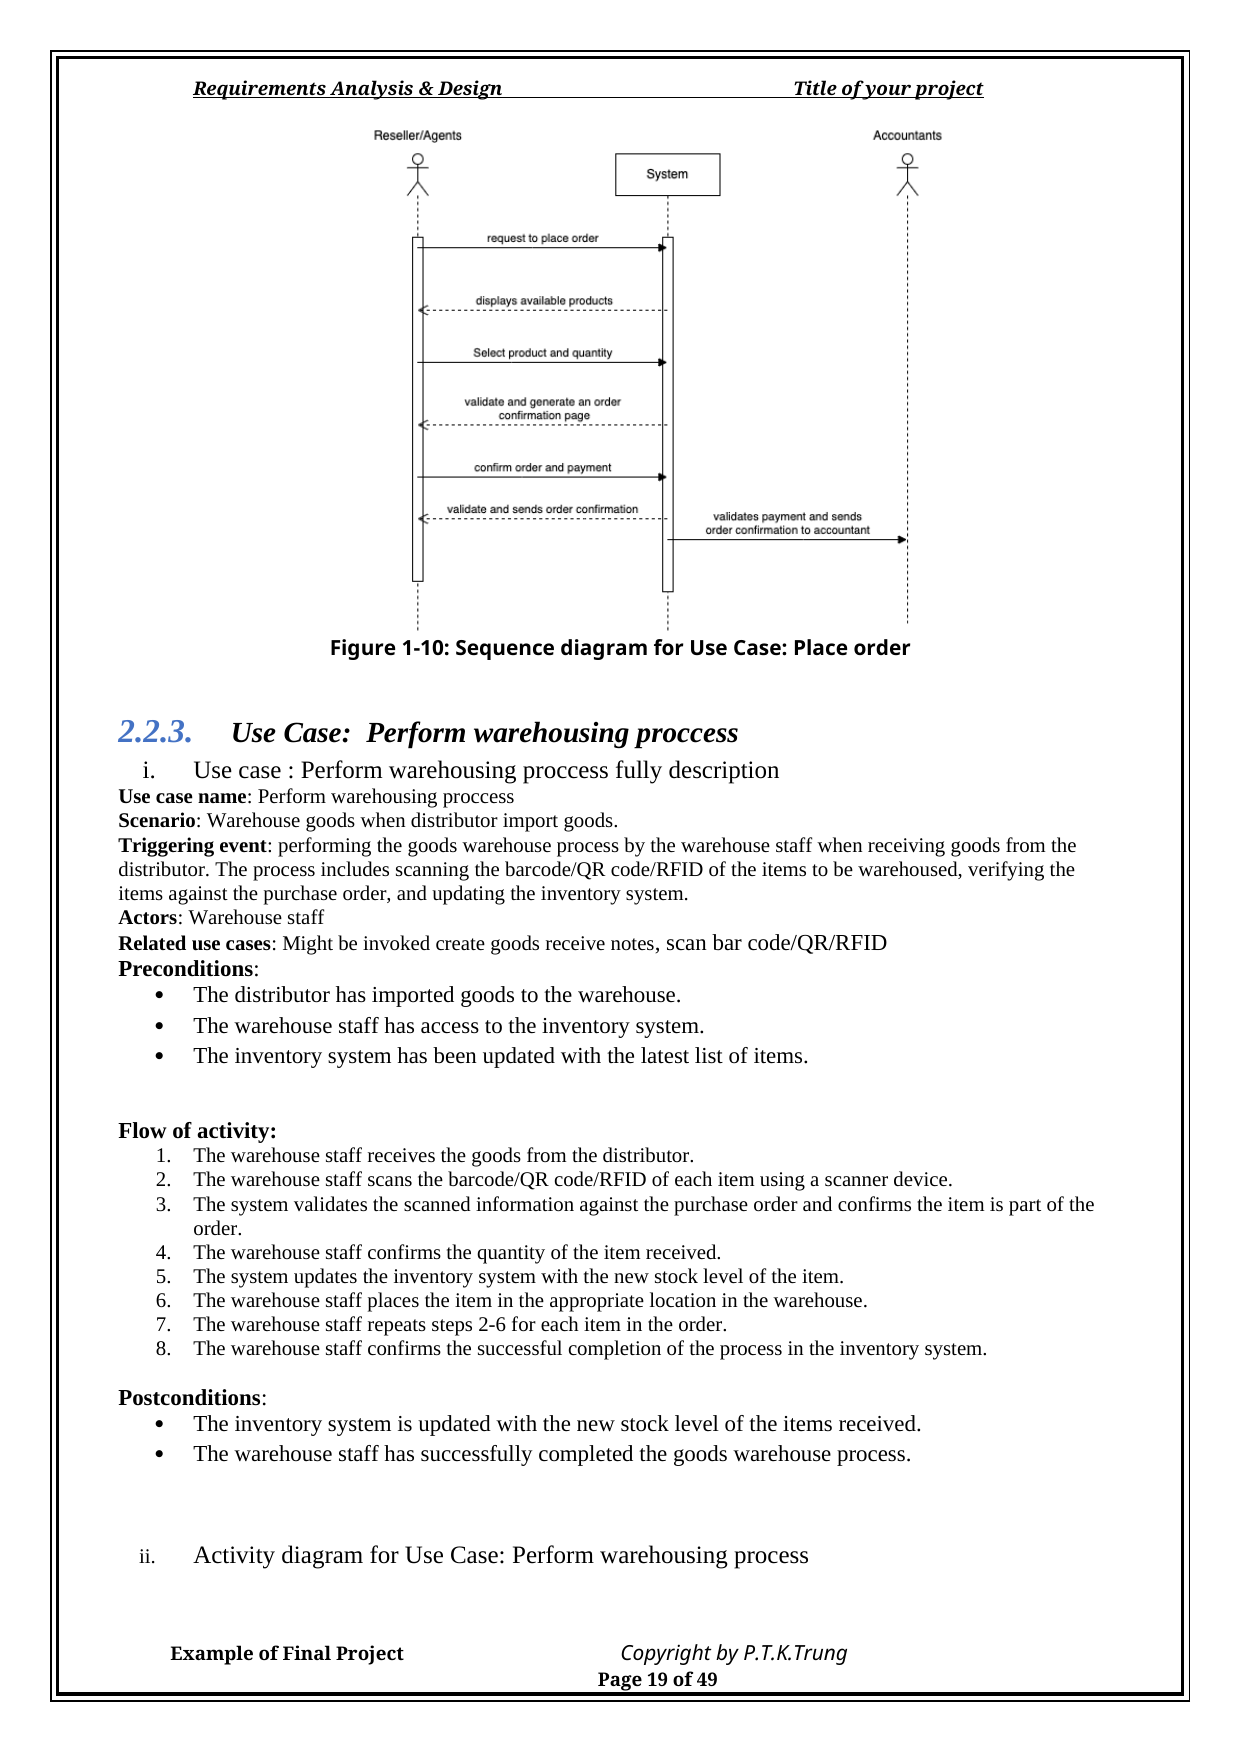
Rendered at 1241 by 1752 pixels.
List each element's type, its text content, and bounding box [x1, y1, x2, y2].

list The inventory system is updated with the new stock level of the items received. [156, 1410, 1122, 1437]
text Scenario: Warehouse goods when distributor import goods. [118, 808, 1122, 832]
list The warehouse staff confirms the quantity of the item received. [156, 1239, 1122, 1264]
list The inventory system has been updated with the latest list of items. [156, 1042, 1122, 1068]
list The warehouse staff places the item in the appropriate location in the warehouse. [156, 1288, 1122, 1312]
list The warehouse staff receives the goods from the distributor. [156, 1143, 1122, 1167]
list The warehouse staff repeats steps 2-6 for each item in the order. [156, 1312, 1122, 1336]
text Postconditions: [118, 1384, 1122, 1410]
text Related use cases: Might be invoked create goods receive notes, scan bar code/QR/RFID [118, 929, 1122, 955]
picture [360, 121, 955, 634]
list The warehouse staff has access to the inventory system. [156, 1012, 1122, 1038]
text Use case name: Perform warehousing proccess [118, 784, 1122, 808]
text Actors: Warehouse staff [118, 905, 1122, 929]
text Preconditions: [118, 955, 1122, 981]
list The warehouse staff scans the barcode/QR code/RFID of each item using a scanner device. [156, 1167, 1122, 1191]
list The warehouse staff has successfully completed the goods warehouse process. [156, 1441, 1122, 1467]
subtitle Use Case: Perform warehousing proccess [193, 711, 1122, 749]
list Use case : Perform warehousing proccess fully description [156, 756, 1122, 784]
list The warehouse staff confirms the successful completion of the process in the inventory system. [156, 1336, 1122, 1360]
list The system updates the inventory system with the new stock level of the item. [156, 1264, 1122, 1288]
text Flow of activity: [118, 1117, 1122, 1143]
text Triggering event: performing the goods warehouse process by the warehouse staff when receiving goods from the distributor. The process includes scanning the barcode/QR code/RFID of the items to be warehoused, verifying the items against the purchase order, and updating the inventory system. [118, 832, 1122, 905]
list The distributor has imported goods to the warehouse. [156, 981, 1122, 1008]
list The system validates the scanned information against the purchase order and confirms the item is part of the order. [156, 1191, 1122, 1239]
list Activity diagram for Use Case: Perform warehousing process [156, 1540, 1122, 1568]
